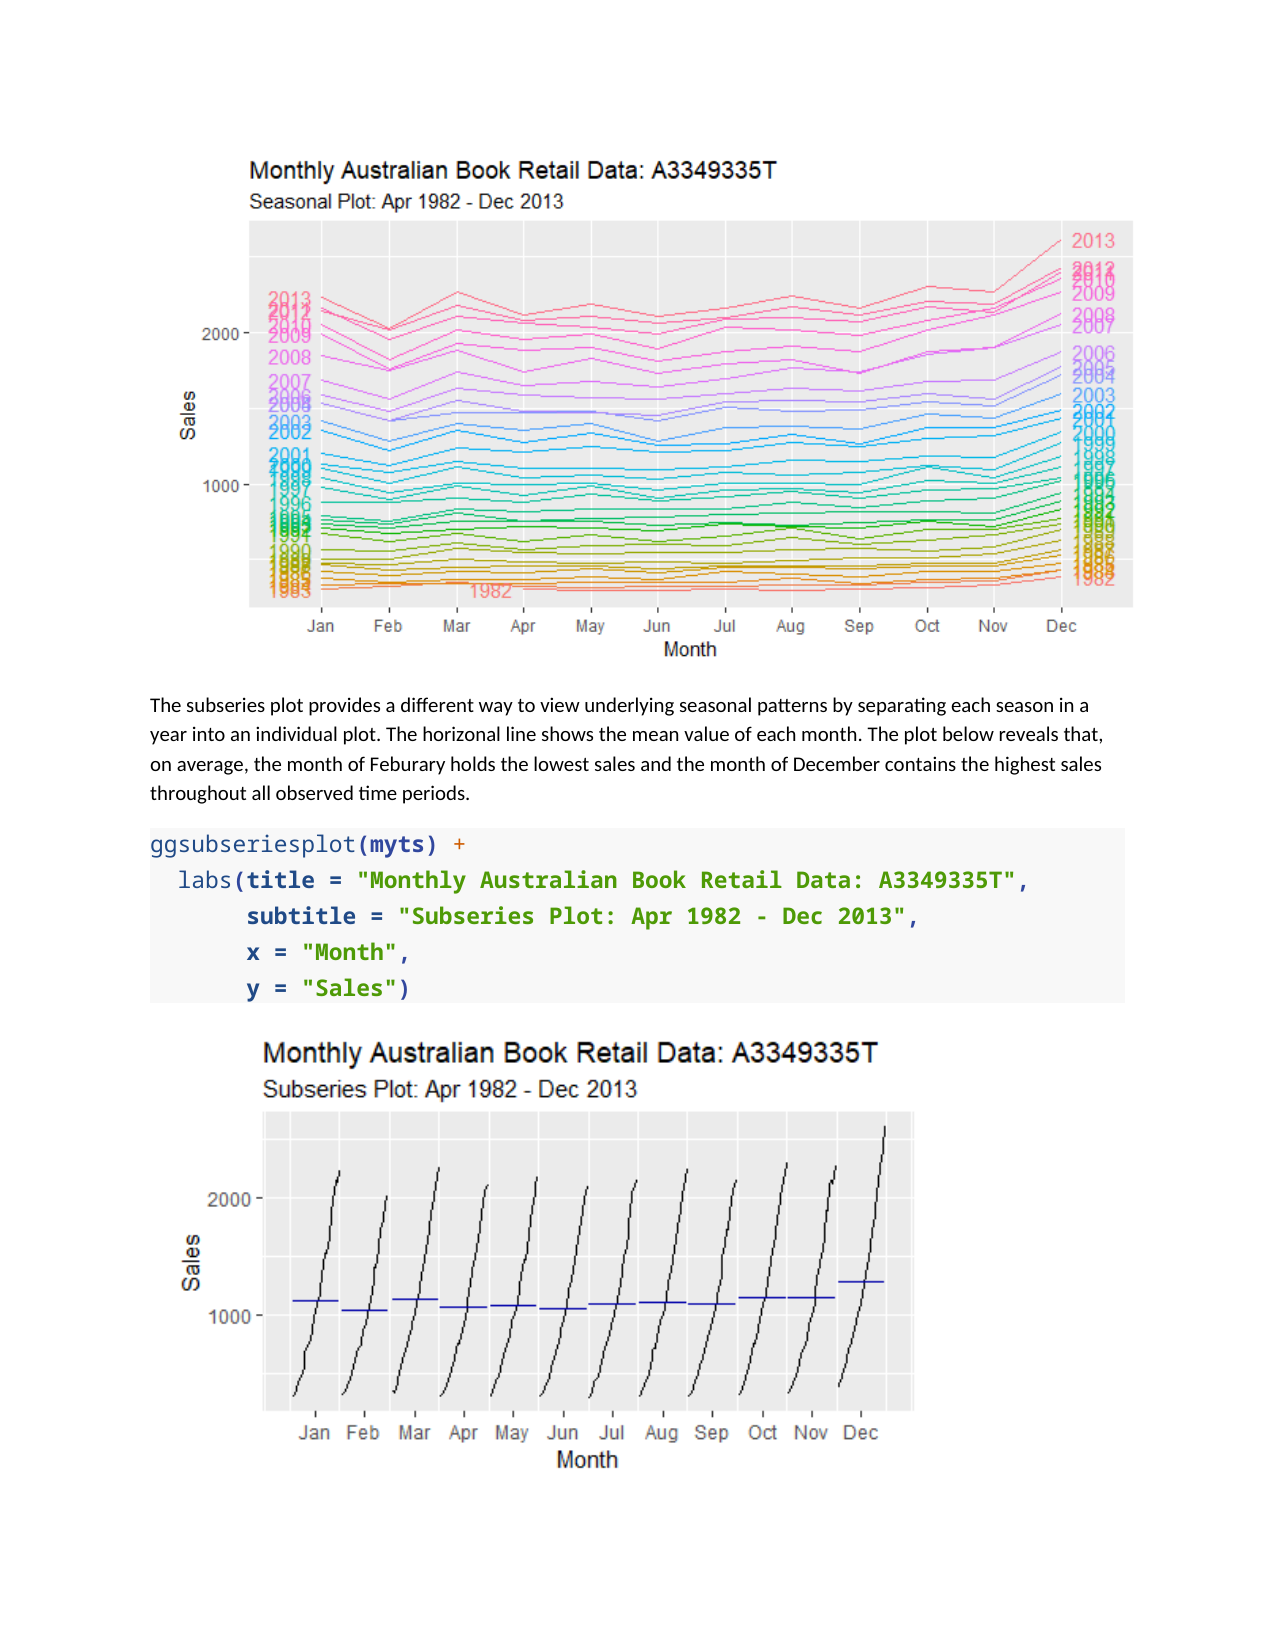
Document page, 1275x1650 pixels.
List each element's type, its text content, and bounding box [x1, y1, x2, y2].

picture [168, 1028, 927, 1484]
text ggsubseriesplot(myts) + labs(title = "Monthly Australian Book Retail Data: A3349335T", subtitle = "Subseries Plot: Apr 1982 - Dec 2013", x = "Month", y = "Sales") [150, 828, 1125, 1003]
picture [168, 150, 1144, 670]
text The subseries plot provides a different way to view underlying seasonal patterns by separating each season in a year into an individual plot. The horizonal line shows the mean value of each month. The plot below reveals that, on average, the month of Feburary holds the lowest sales and the month of December contains the highest sales throughout all observed time periods. [150, 692, 1125, 805]
